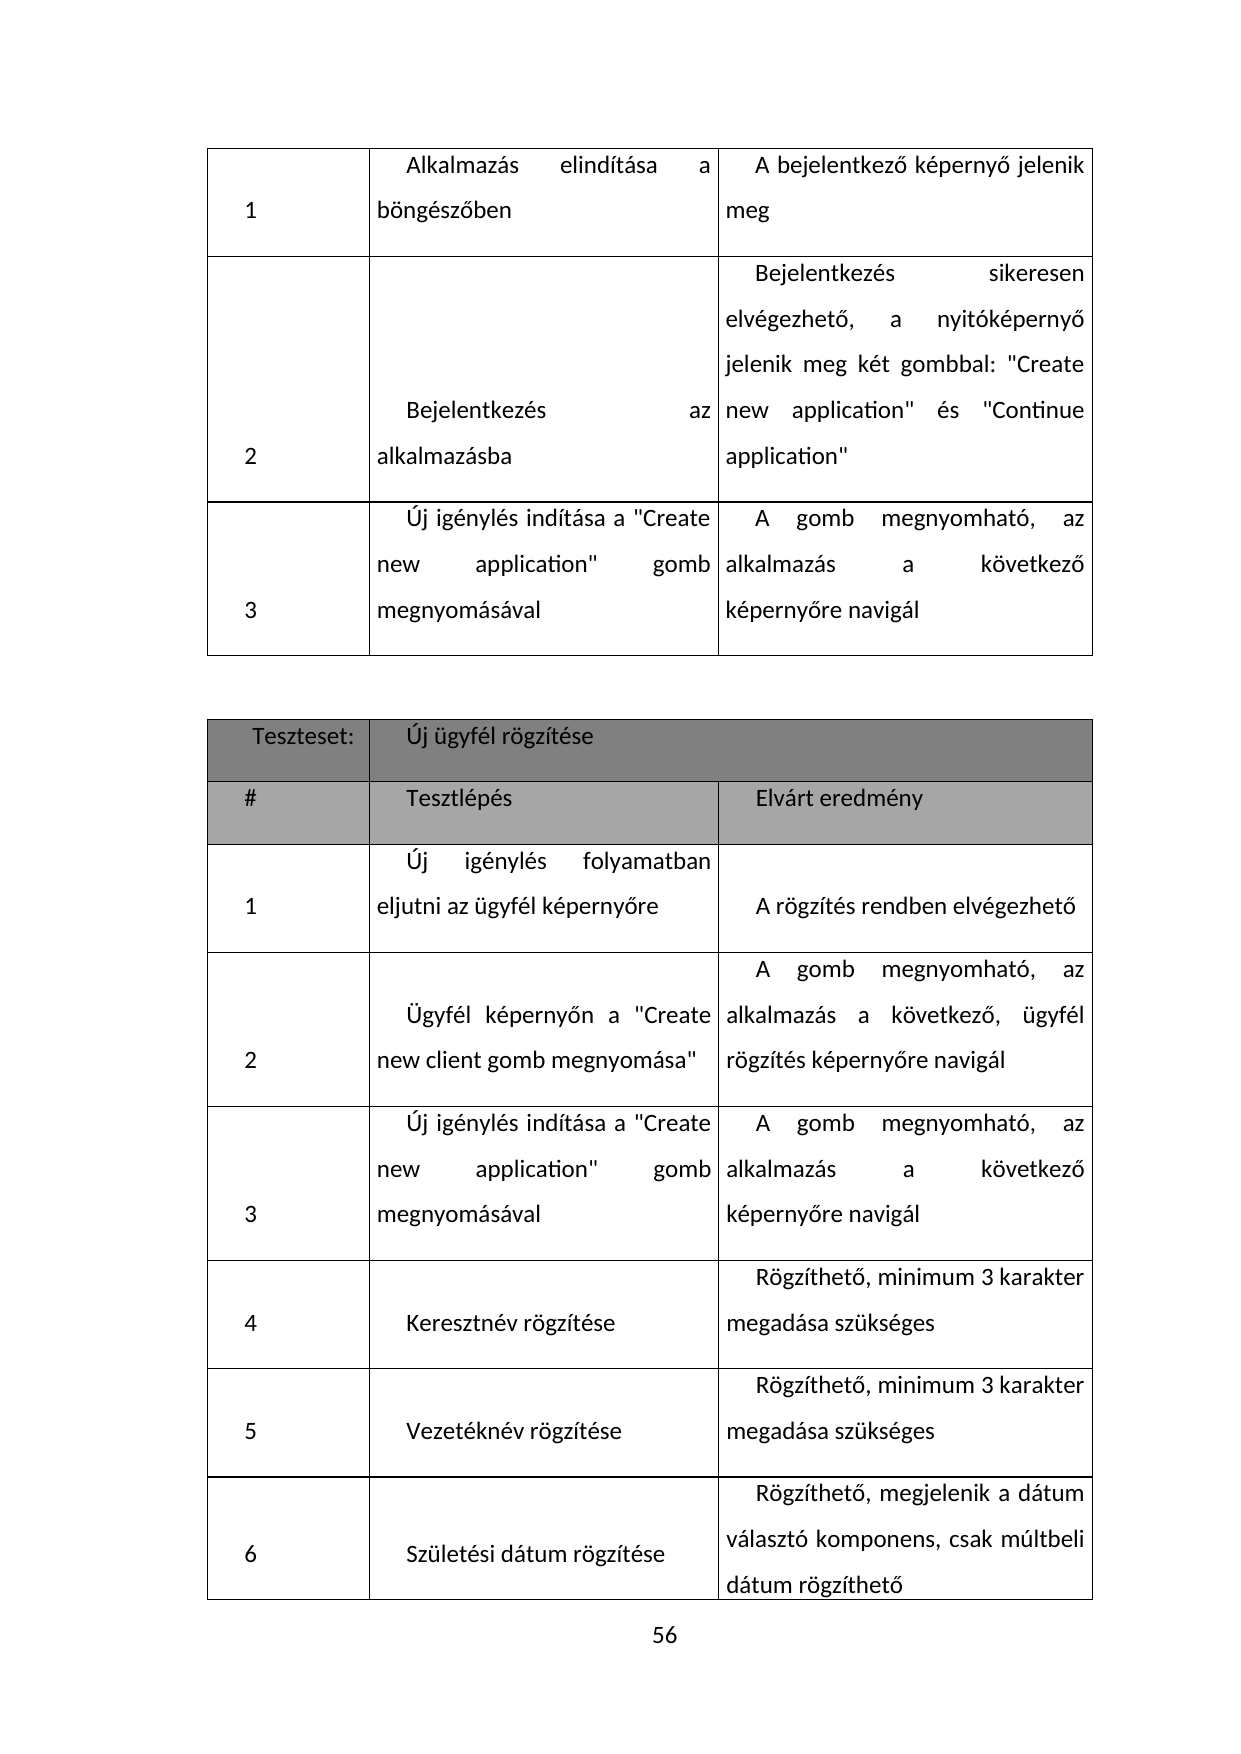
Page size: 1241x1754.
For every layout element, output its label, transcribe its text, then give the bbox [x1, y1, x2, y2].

table_cell Elvárt eredmény [719, 782, 1092, 844]
table_cell 2 [208, 953, 369, 1106]
table_cell Új igénylés folyamatban eljutni az ügyfél képernyőre [370, 845, 718, 952]
table_cell Bejelentkezés sikeresen elvégezhető, a nyitóképernyő jelenik meg két gombbal: "Create new application" és "Continue application" [719, 257, 1092, 501]
table_cell Új igénylés indítása a "Create new application" gomb megnyomásával [370, 1107, 718, 1260]
table_cell 5 [208, 1369, 369, 1476]
table_cell 3 [208, 1107, 369, 1260]
table_cell A gomb megnyomható, az alkalmazás a következő képernyőre navigál [719, 503, 1092, 655]
table_cell Alkalmazás elindítása a böngészőben [370, 149, 718, 256]
table_cell Ügyfél képernyőn a "Create new client gomb megnyomása" [370, 953, 718, 1106]
table_cell 4 [208, 1261, 369, 1368]
table_cell 2 [208, 257, 369, 501]
table_cell Tesztlépés [370, 782, 718, 844]
table_header Teszteset: [208, 720, 369, 781]
table_cell Új igénylés indítása a "Create new application" gomb megnyomásával [370, 503, 718, 655]
table_cell Születési dátum rögzítése [370, 1478, 718, 1599]
table_cell Keresztnév rögzítése [370, 1261, 718, 1368]
table_cell Vezetéknév rögzítése [370, 1369, 718, 1476]
table_cell A bejelentkező képernyő jelenik meg [719, 149, 1092, 256]
table_cell 1 [208, 845, 369, 952]
table_cell Rögzíthető, minimum 3 karakter megadása szükséges [719, 1369, 1092, 1476]
table_cell Rögzíthető, megjelenik a dátum választó komponens, csak múltbeli dátum rögzíthető [719, 1478, 1092, 1599]
table_cell 3 [208, 503, 369, 655]
table_cell Bejelentkezés az alkalmazásba [370, 257, 718, 501]
table_cell A rögzítés rendben elvégezhető [719, 845, 1092, 952]
table_cell 1 [208, 149, 369, 256]
table_cell A gomb megnyomható, az alkalmazás a következő, ügyfél rögzítés képernyőre navigál [719, 953, 1092, 1106]
table_cell A gomb megnyomható, az alkalmazás a következő képernyőre navigál [719, 1107, 1092, 1260]
table_cell Rögzíthető, minimum 3 karakter megadása szükséges [719, 1261, 1092, 1368]
table_header Új ügyfél rögzítése [370, 720, 1092, 781]
table_cell 6 [208, 1478, 369, 1599]
table_cell # [208, 782, 369, 844]
